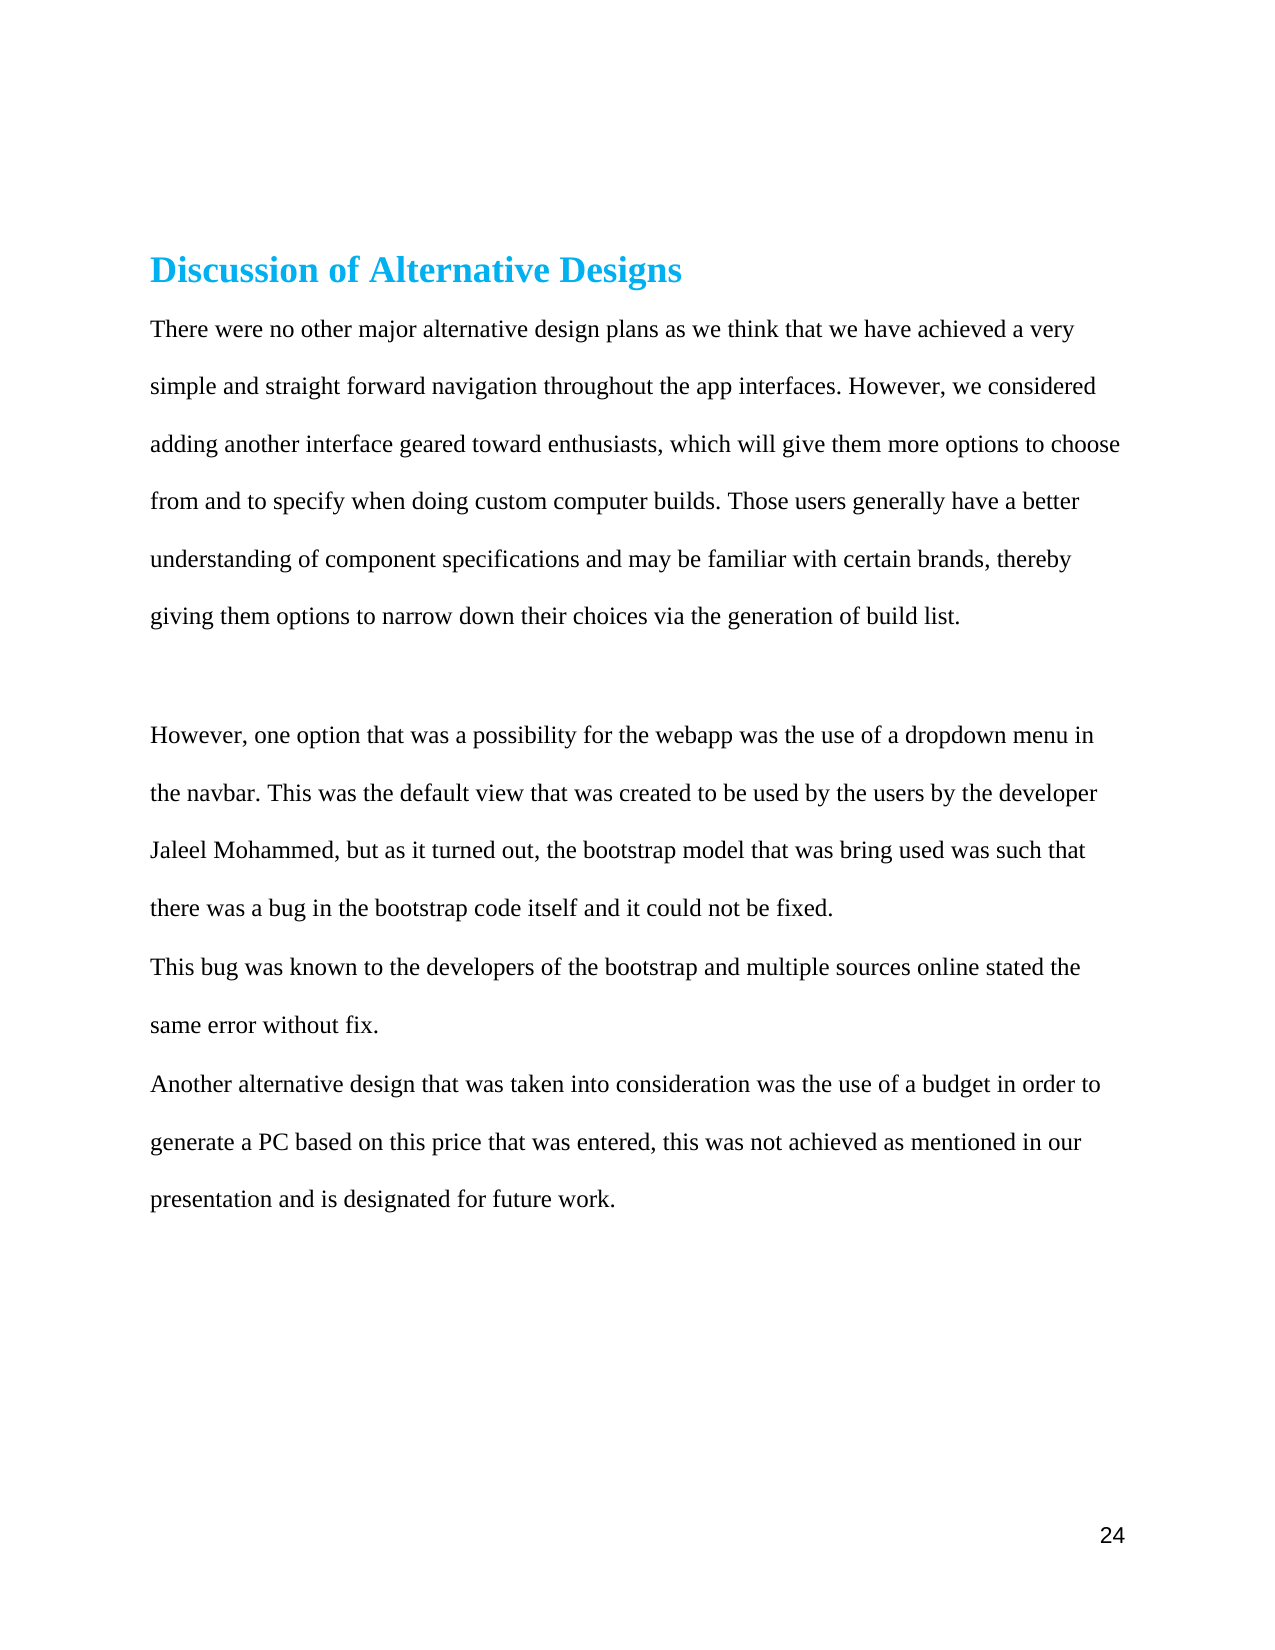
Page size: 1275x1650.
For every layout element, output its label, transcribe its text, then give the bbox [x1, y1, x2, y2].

text However, one option that was a possibility for the webapp was the use of a dropdown menu in the navbar. This was the default view that was created to be used by the users by the developer Jaleel Mohammed, but as it turned out, the bootstrap model that was bring used was such that there was a bug in the bootstrap code itself and it could not be fixed. [150, 720, 1125, 922]
text There were no other major alternative design plans as we think that we have achieved a very simple and straight forward navigation throughout the app interfaces. However, we considered adding another interface geared toward enthusiasts, which will give them more options to choose from and to specify when doing custom computer builds. Those users generally have a better understanding of component specifications and may be familiar with certain brands, thereby giving them options to narrow down their choices via the generation of build list. [150, 314, 1125, 630]
text This bug was known to the developers of the bootstrap and multiple sources online stated the same error without fix. [150, 952, 1125, 1039]
text Another alternative design that was taken into consideration was the use of a budget in order to generate a PC based on this price that was entered, this was not achieved as mentioned in our presentation and is designated for future work. [150, 1069, 1125, 1213]
text Discussion of Alternative Designs [150, 247, 1125, 290]
